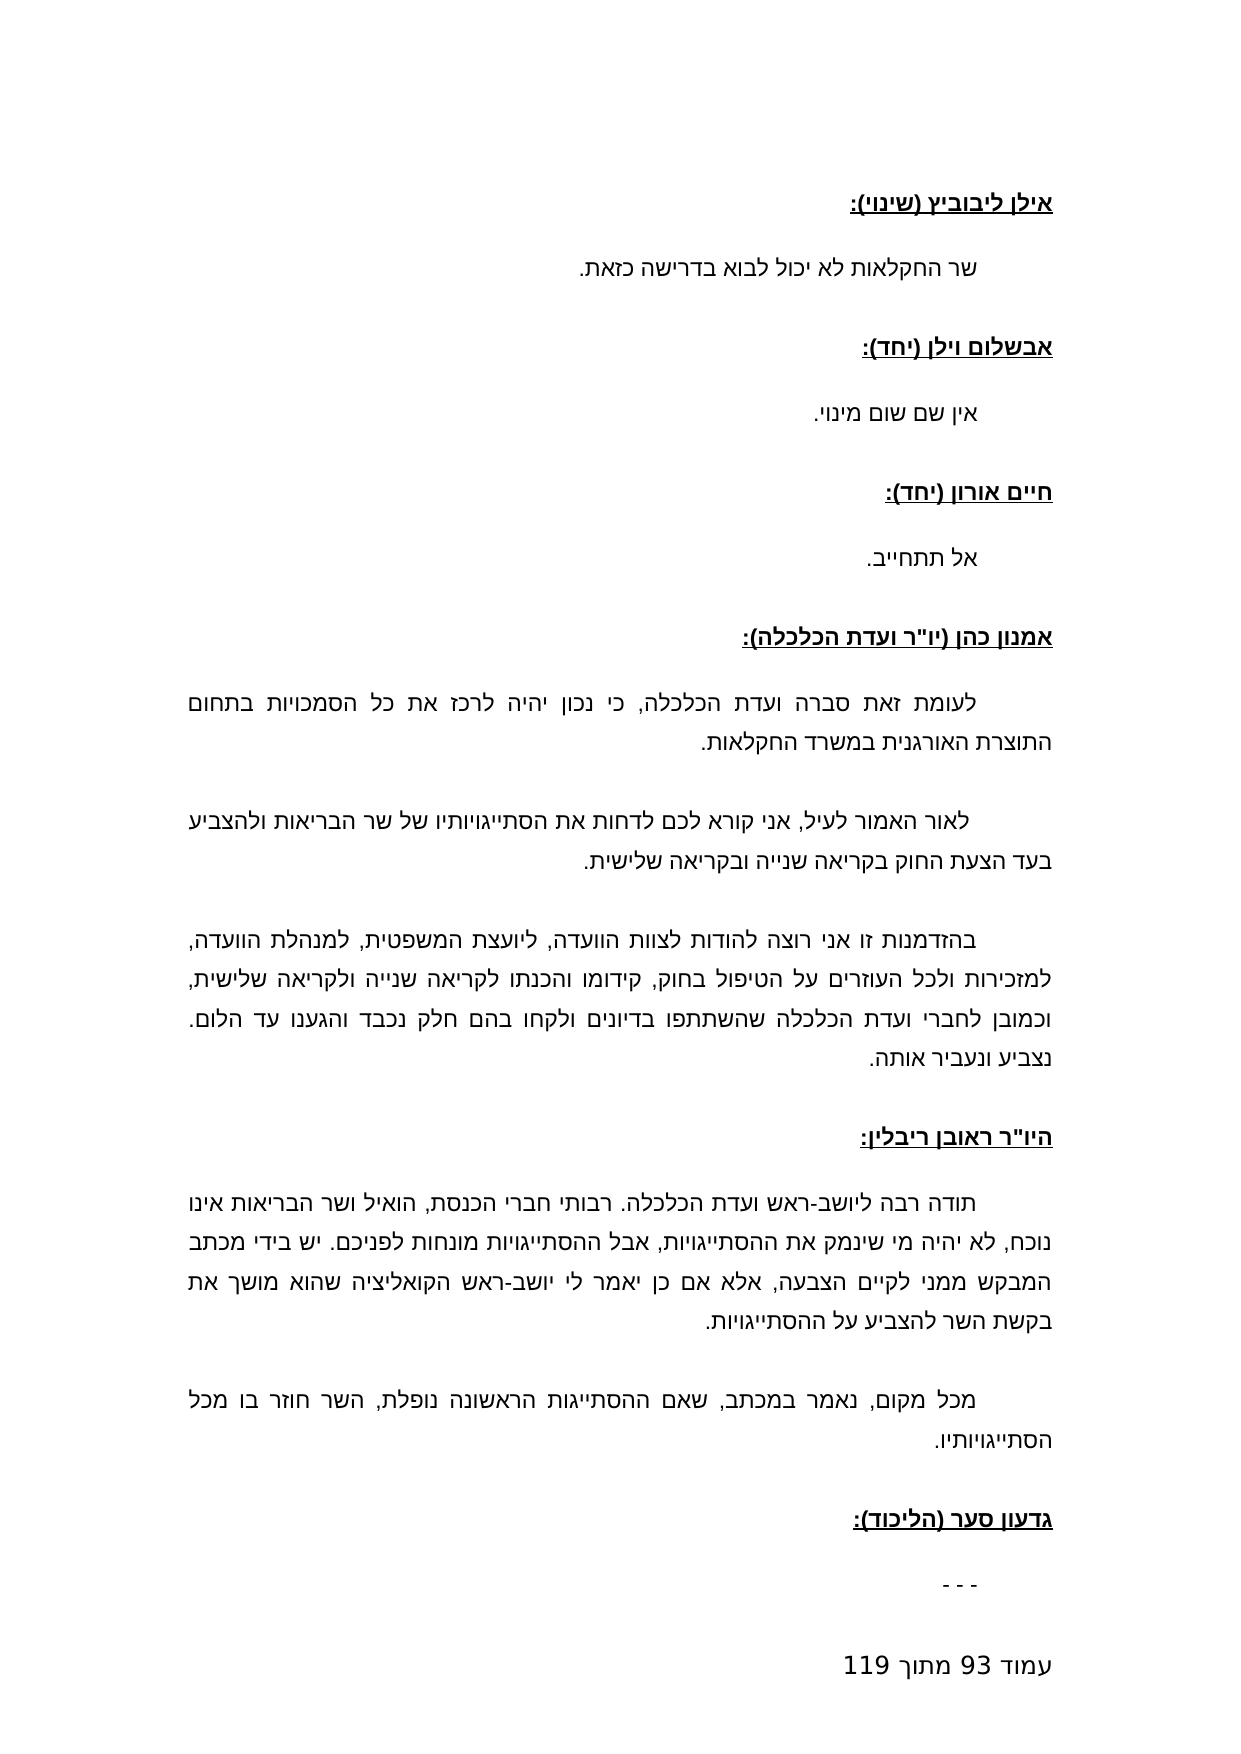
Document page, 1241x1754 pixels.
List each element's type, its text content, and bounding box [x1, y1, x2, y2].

text תודה רבה ליושב-ראש ועדת הכלכלה. רבותי חברי הכנסת, הואיל ושר הבריאות אינו נוכח, לא יהיה מי שינמק את ההסתייגויות, אבל ההסתייגויות מונחות לפניכם. יש בידי מכתב המבקש ממני לקיים הצבעה, אלא אם כן יאמר לי יושב-ראש הקואליציה שהוא מושך את בקשת השר להצביע על ההסתייגויות. [187, 1190, 1053, 1334]
text אל תתחייב. [187, 545, 1053, 571]
text לעומת זאת סברה ועדת הכלכלה, כי נכון יהיה לרכז את כל הסמכויות בתחום התוצרת האורגנית במשרד החקלאות. [187, 690, 1053, 756]
text - - - [187, 1571, 1053, 1598]
text אילן ליבוביץ (שינוי): [187, 189, 1053, 216]
text אבשלום וילן (יחד): [187, 334, 1053, 361]
text היו"ר ראובן ריבלין: [187, 1124, 1053, 1150]
text מכל מקום, נאמר במכתב, שאם ההסתייגות הראשונה נופלת, השר חוזר בו מכל הסתייגויותיו. [187, 1387, 1053, 1453]
text גדעון סער (הליכוד): [187, 1506, 1053, 1532]
text בהזדמנות זו אני רוצה להודות לצוות הוועדה, ליועצת המשפטית, למנהלת הוועדה, למזכירות ולכל העוזרים על הטיפול בחוק, קידומו והכנתו לקריאה שנייה ולקריאה שלישית, וכמובן לחברי ועדת הכלכלה שהשתתפו בדיונים ולקחו בהם חלק נכבד והגענו עד הלום. נצביע ונעביר אותה. [187, 927, 1053, 1071]
text אין שם שום מינוי. [187, 400, 1053, 426]
text חיים אורון (יחד): [187, 479, 1053, 505]
text שר החקלאות לא יכול לבוא בדרישה כזאת. [187, 255, 1053, 282]
text אמנון כהן (יו"ר ועדת הכלכלה): [187, 624, 1053, 650]
text לאור האמור לעיל, אני קורא לכם לדחות את הסתייגויותיו של שר הבריאות ולהצביע בעד הצעת החוק בקריאה שנייה ובקריאה שלישית. [187, 808, 1053, 874]
